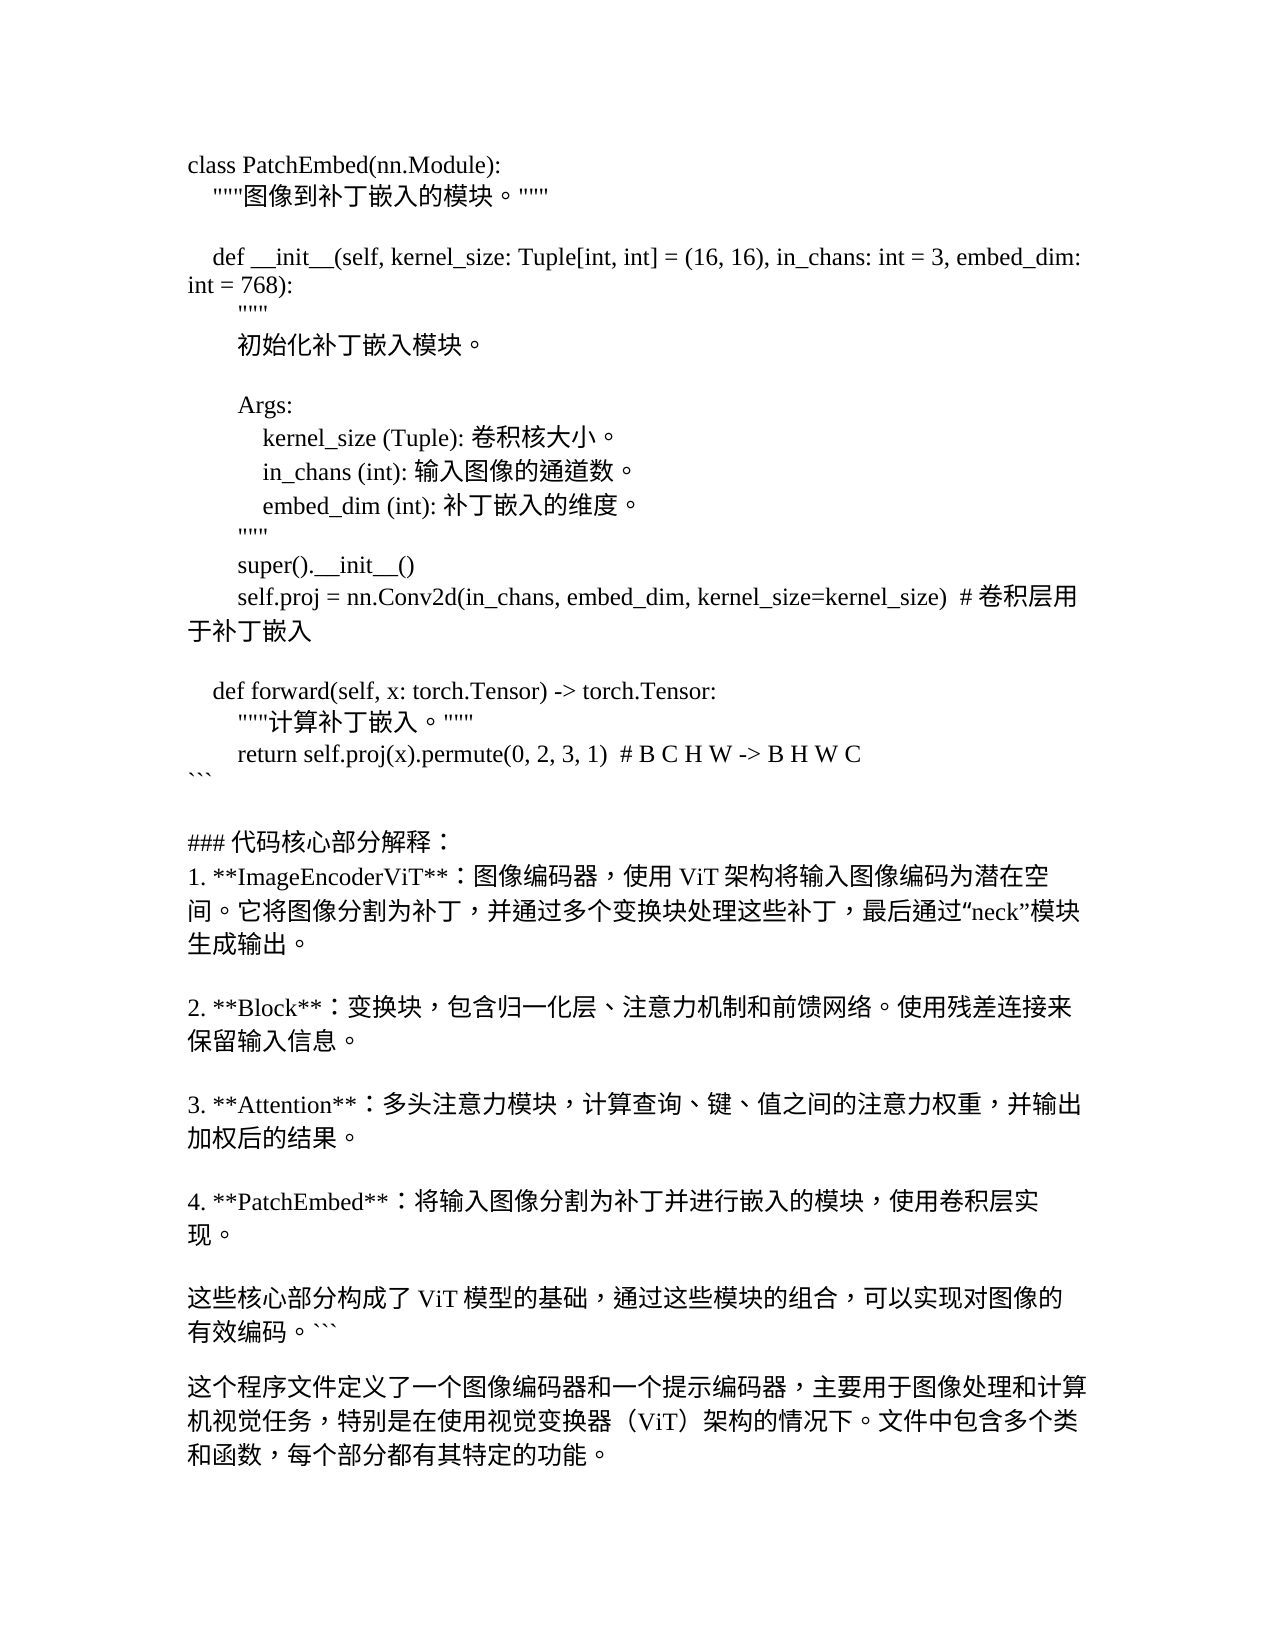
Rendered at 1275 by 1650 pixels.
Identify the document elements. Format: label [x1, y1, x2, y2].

text [187, 150, 1087, 1349]
text [187, 1369, 1087, 1472]
